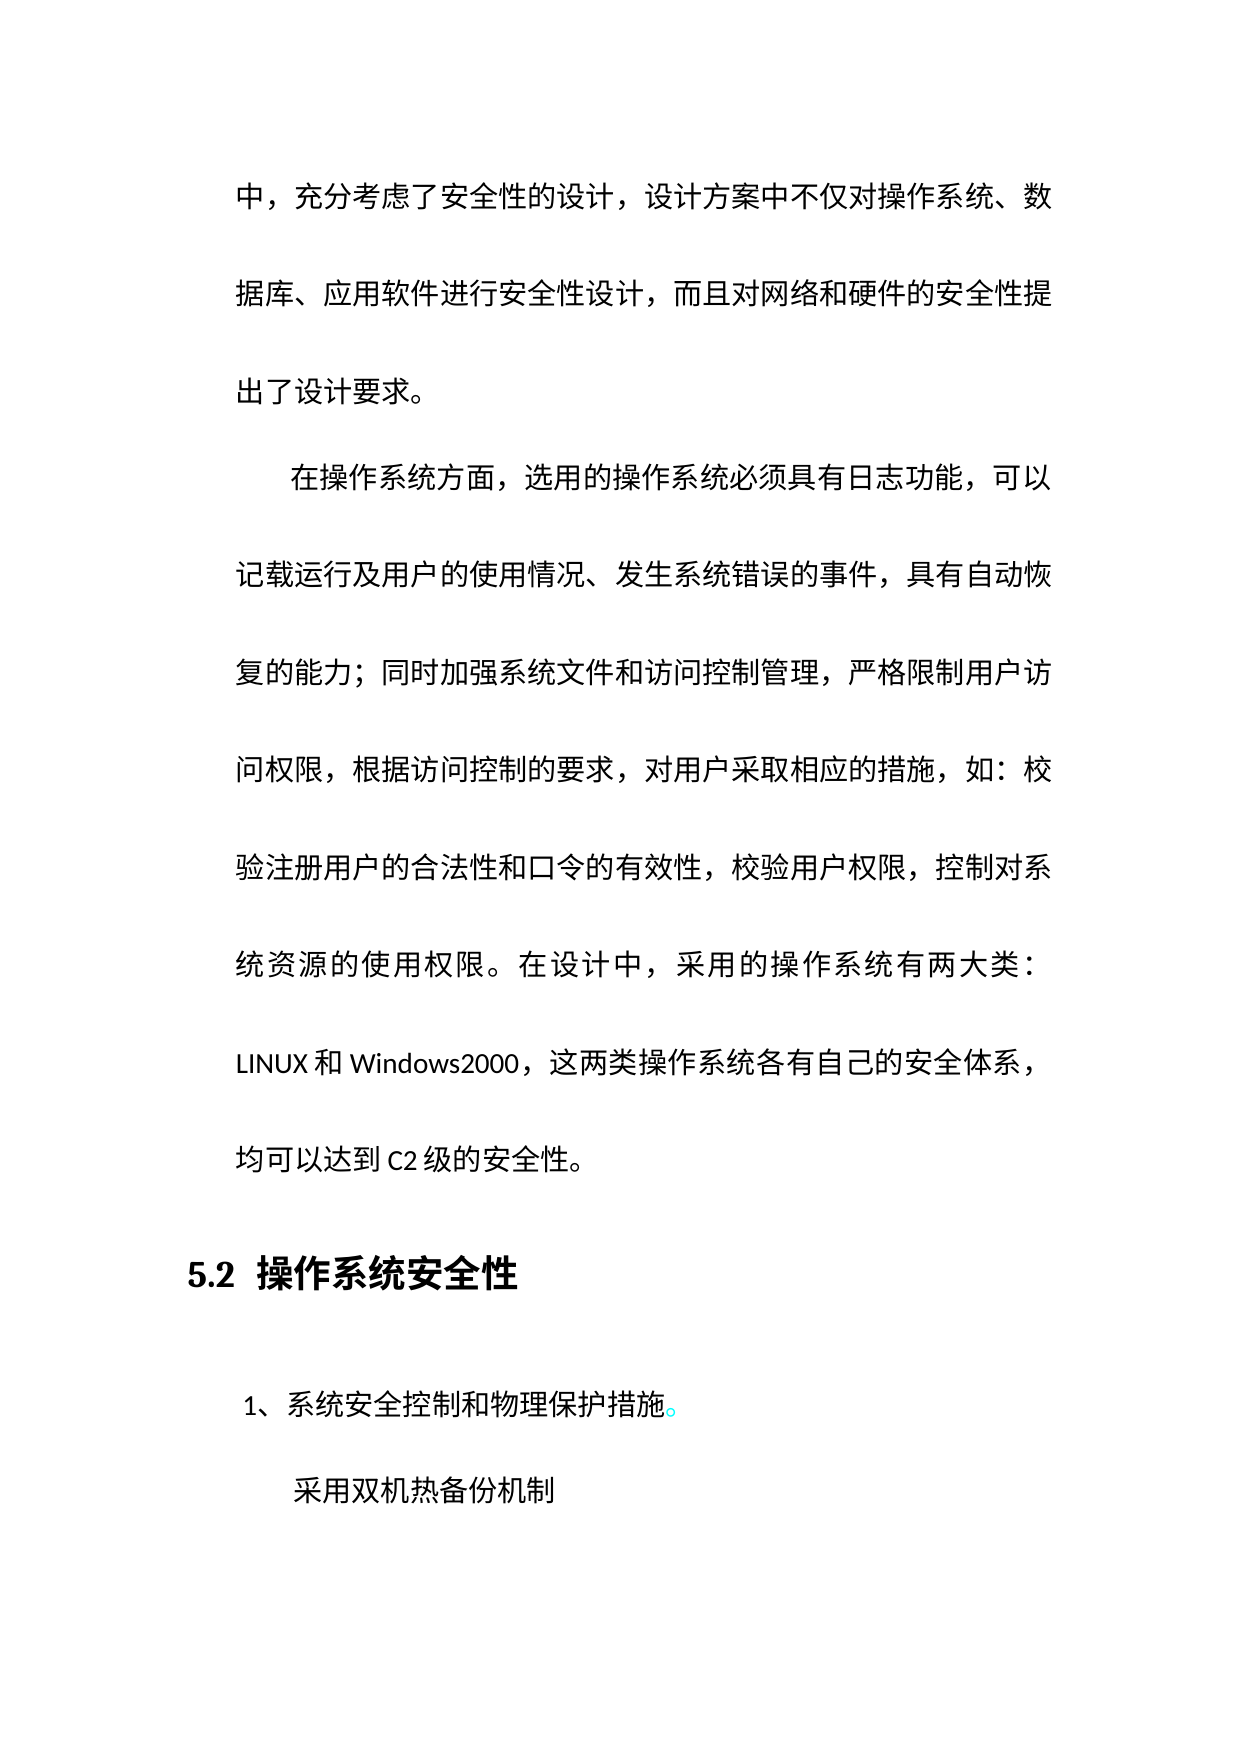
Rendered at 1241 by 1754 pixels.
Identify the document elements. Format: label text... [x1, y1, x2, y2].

text 1、系统安全控制和物理保护措施。 [217, 1371, 1053, 1436]
text 在操作系统方面，选用的操作系统必须具有日志功能，可以记载运行及用户的使用情况、发生系统错误的事件，具有自动恢复的能力；同时加强系统文件和访问控制管理，严格限制用户访问权限，根据访问控制的要求，对用户采取相应的措施，如：校验注册用户的合法性和口令的有效性，校验用户权限，控制对系统资源的使用权限。在设计中，采用的操作系统有两大类：LINUX和Windows2000，这两类操作系统各有自己的安全体系，均可以达到C2级的安全性。 [236, 443, 1053, 1191]
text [236, 162, 1053, 422]
subtitle 操作系统安全性 [187, 1239, 1053, 1304]
text 采用双机热备份机制 [217, 1457, 1053, 1522]
